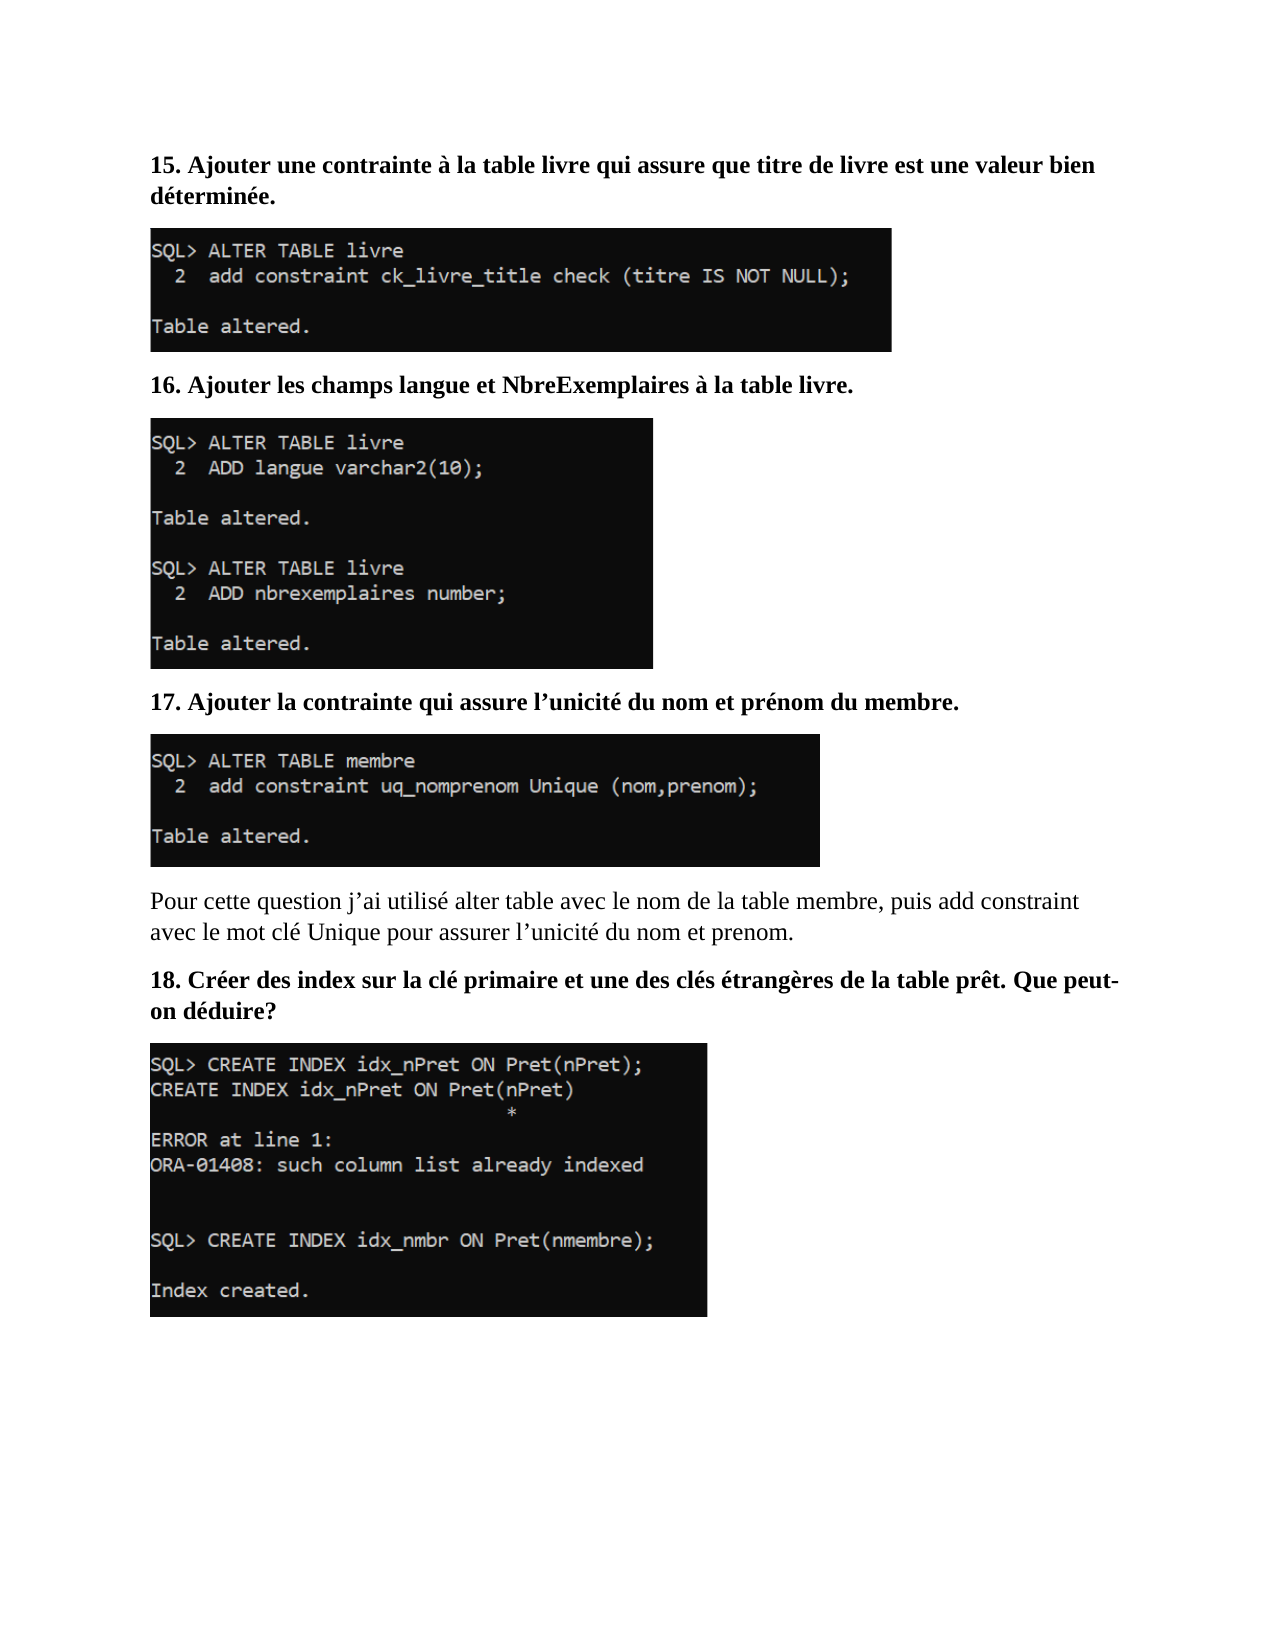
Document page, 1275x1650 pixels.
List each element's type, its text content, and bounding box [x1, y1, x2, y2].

picture [150, 734, 820, 867]
picture [150, 228, 892, 352]
text 18. Créer des index sur la clé primaire et une des clés étrangères de la table prêt. Que peut-on déduire? [150, 965, 1125, 1024]
picture [150, 418, 654, 669]
text Pour cette question j’ai utilisé alter table avec le nom de la table membre, puis add constraint avec le mot clé Unique pour assurer l’unicité du nom et prenom. [150, 886, 1125, 946]
text 17. Ajouter la contrainte qui assure l’unicité du nom et prénom du membre. [150, 687, 1125, 716]
picture [150, 1043, 708, 1317]
text 16. Ajouter les champs langue et NbreExemplaires à la table livre. [150, 371, 1125, 399]
text 15. Ajouter une contrainte à la table livre qui assure que titre de livre est une valeur bien déterminée. [150, 150, 1125, 210]
